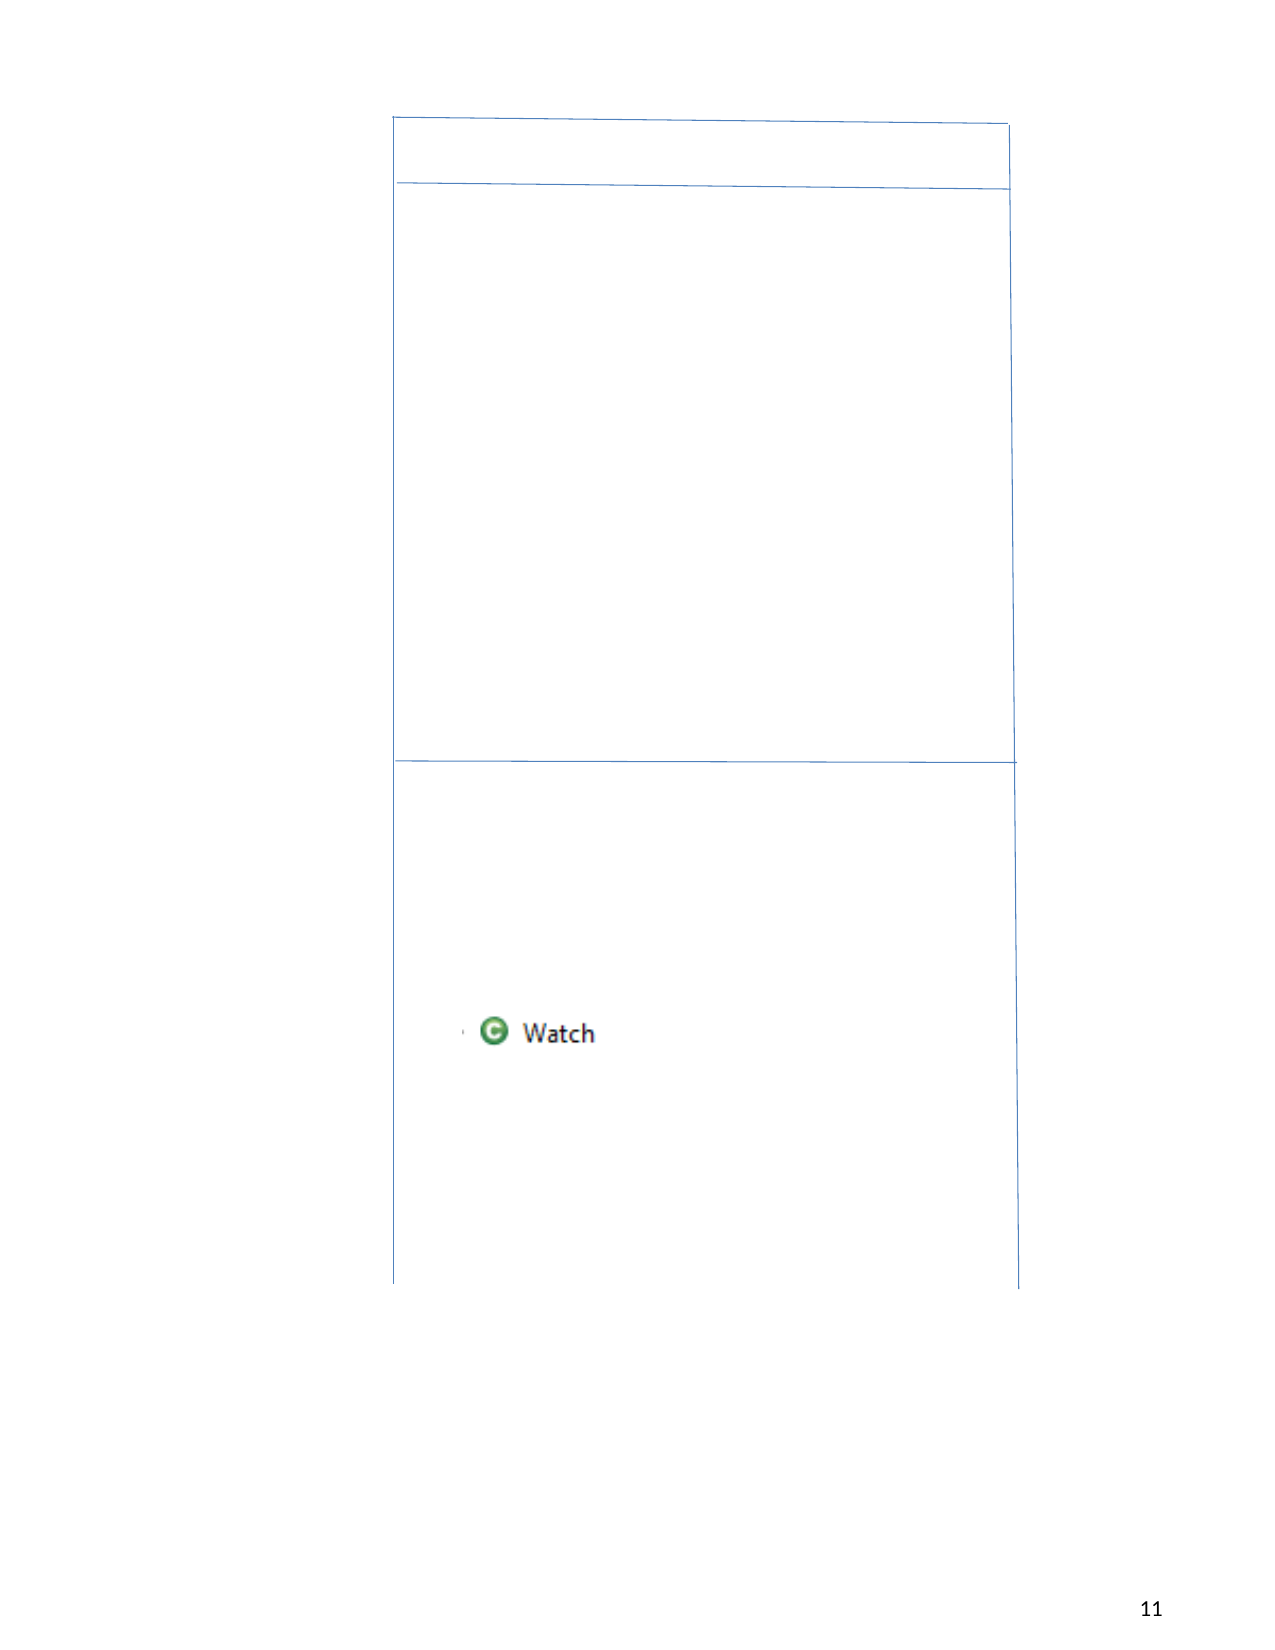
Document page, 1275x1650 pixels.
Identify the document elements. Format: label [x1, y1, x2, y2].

picture [462, 1013, 614, 1056]
